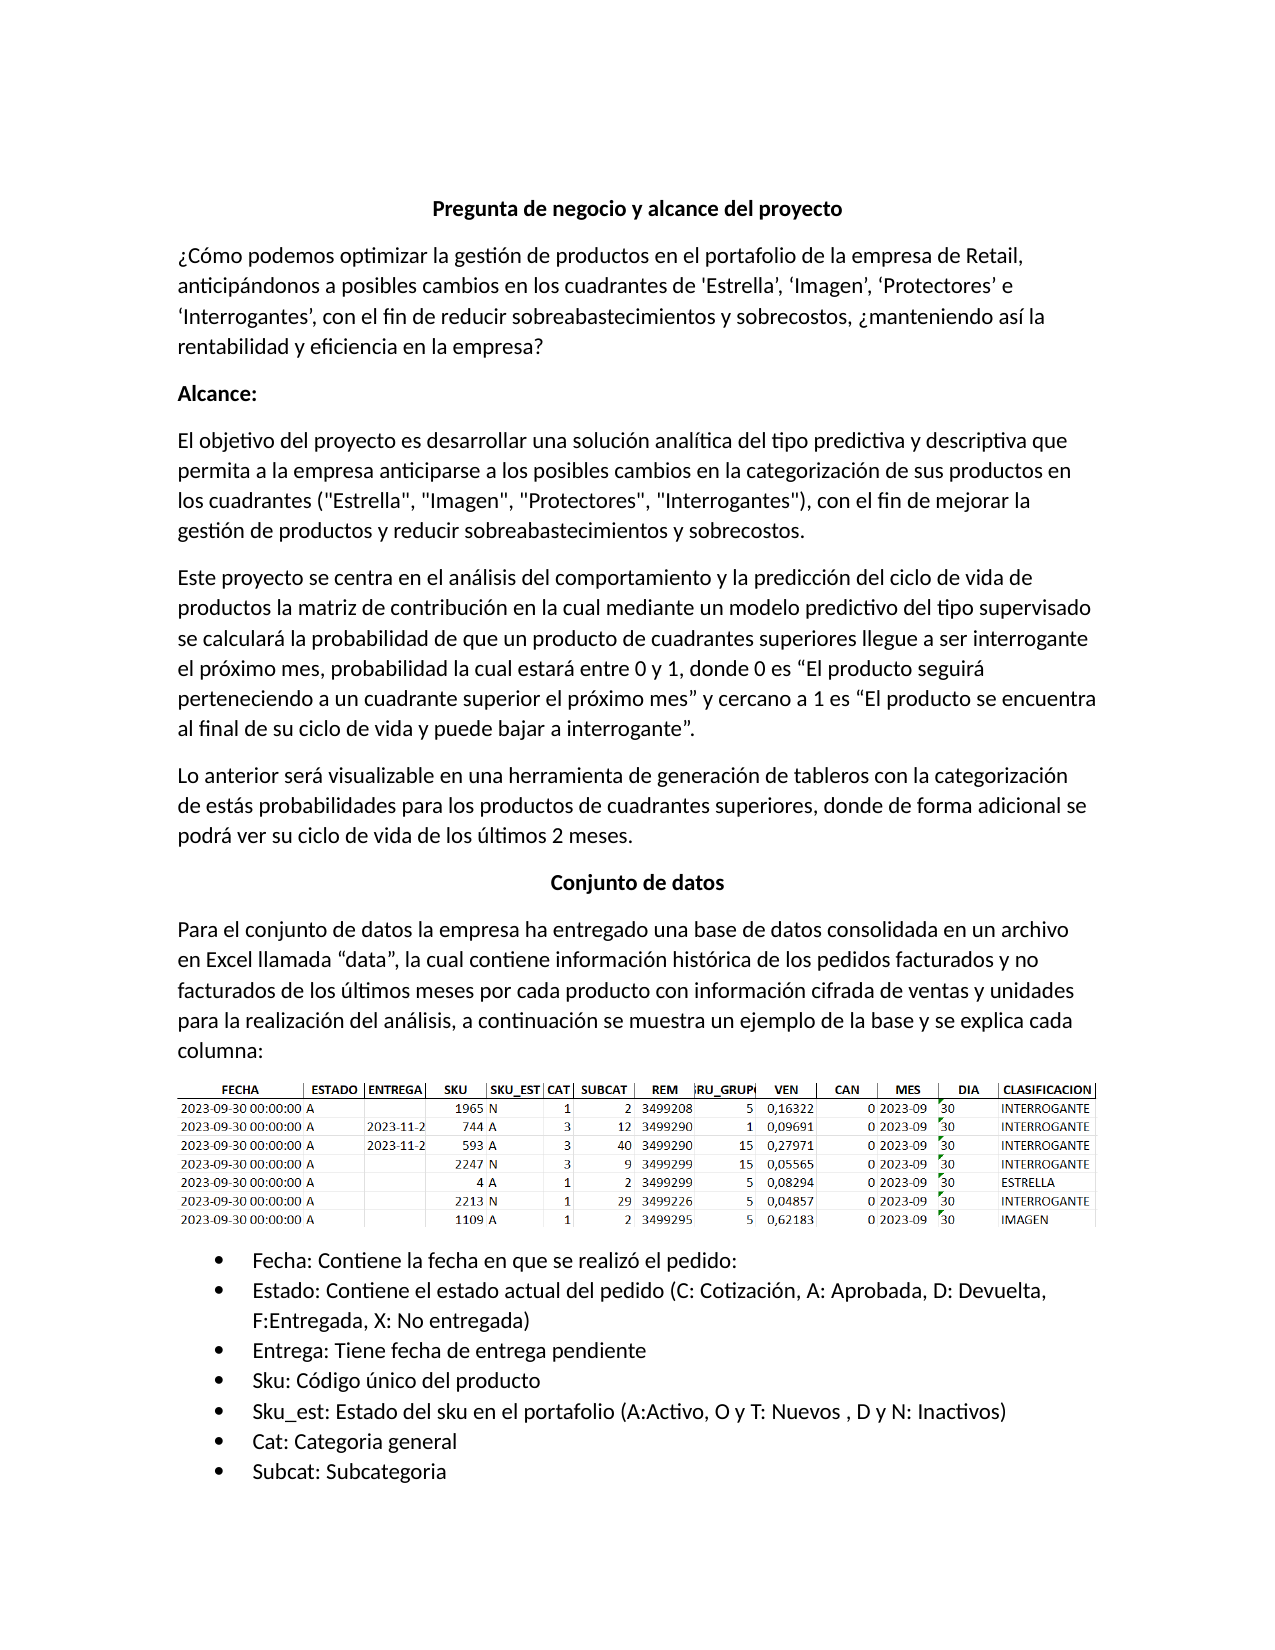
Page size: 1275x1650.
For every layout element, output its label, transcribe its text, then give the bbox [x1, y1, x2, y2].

list Estado: Contiene el estado actual del pedido (C: Cotización, A: Aprobada, D: Devuelta, F:Entregada, X: No entregada) [215, 1276, 1098, 1334]
list Cat: Categoria general [215, 1427, 1098, 1455]
text Para el conjunto de datos la empresa ha entregado una base de datos consolidada en un archivo en Excel llamada “data”, la cual contiene información histórica de los pedidos facturados y no facturados de los últimos meses por cada producto con información cifrada de ventas y unidades para la realización del análisis, a continuación se muestra un ejemplo de la base y se explica cada columna: [177, 915, 1098, 1064]
list Sku: Código único del producto [215, 1367, 1098, 1395]
list Fecha: Contiene la fecha en que se realizó el pedido: [215, 1246, 1098, 1274]
text Alcance: [177, 379, 1098, 407]
list Subcat: Subcategoria [215, 1457, 1098, 1485]
list Entrega: Tiene fecha de entrega pendiente [215, 1336, 1098, 1364]
text ¿Cómo podemos optimizar la gestión de productos en el portafolio de la empresa de Retail, anticipándonos a posibles cambios en los cuadrantes de 'Estrella’, ‘Imagen’, ‘Protectores’ e ‘Interrogantes’, con el fin de reducir sobreabastecimientos y sobrecostos, ¿manteniendo así la rentabilidad y eficiencia en la empresa? [177, 241, 1098, 360]
list Sku_est: Estado del sku en el portafolio (A:Activo, O y T: Nuevos , D y N: Inactivos) [215, 1397, 1098, 1425]
text El objetivo del proyecto es desarrollar una solución analítica del tipo predictiva y descriptiva que permita a la empresa anticiparse a los posibles cambios en la categorización de sus productos en los cuadrantes ("Estrella", "Imagen", "Protectores", "Interrogantes"), con el fin de mejorar la gestión de productos y reducir sobreabastecimientos y sobrecostos. [177, 426, 1098, 544]
text Conjunto de datos [177, 868, 1098, 896]
picture [177, 1083, 1098, 1227]
text Este proyecto se centra en el análisis del comportamiento y la predicción del ciclo de vida de productos la matriz de contribución en la cual mediante un modelo predictivo del tipo supervisado se calculará la probabilidad de que un producto de cuadrantes superiores llegue a ser interrogante el próximo mes, probabilidad la cual estará entre 0 y 1, donde 0 es “El producto seguirá perteneciendo a un cuadrante superior el próximo mes” y cercano a 1 es “El producto se encuentra al final de su ciclo de vida y puede bajar a interrogante”. [177, 563, 1098, 742]
text Lo anterior será visualizable en una herramienta de generación de tableros con la categorización de estás probabilidades para los productos de cuadrantes superiores, donde de forma adicional se podrá ver su ciclo de vida de los últimos 2 meses. [177, 761, 1098, 849]
text Pregunta de negocio y alcance del proyecto [177, 194, 1098, 222]
